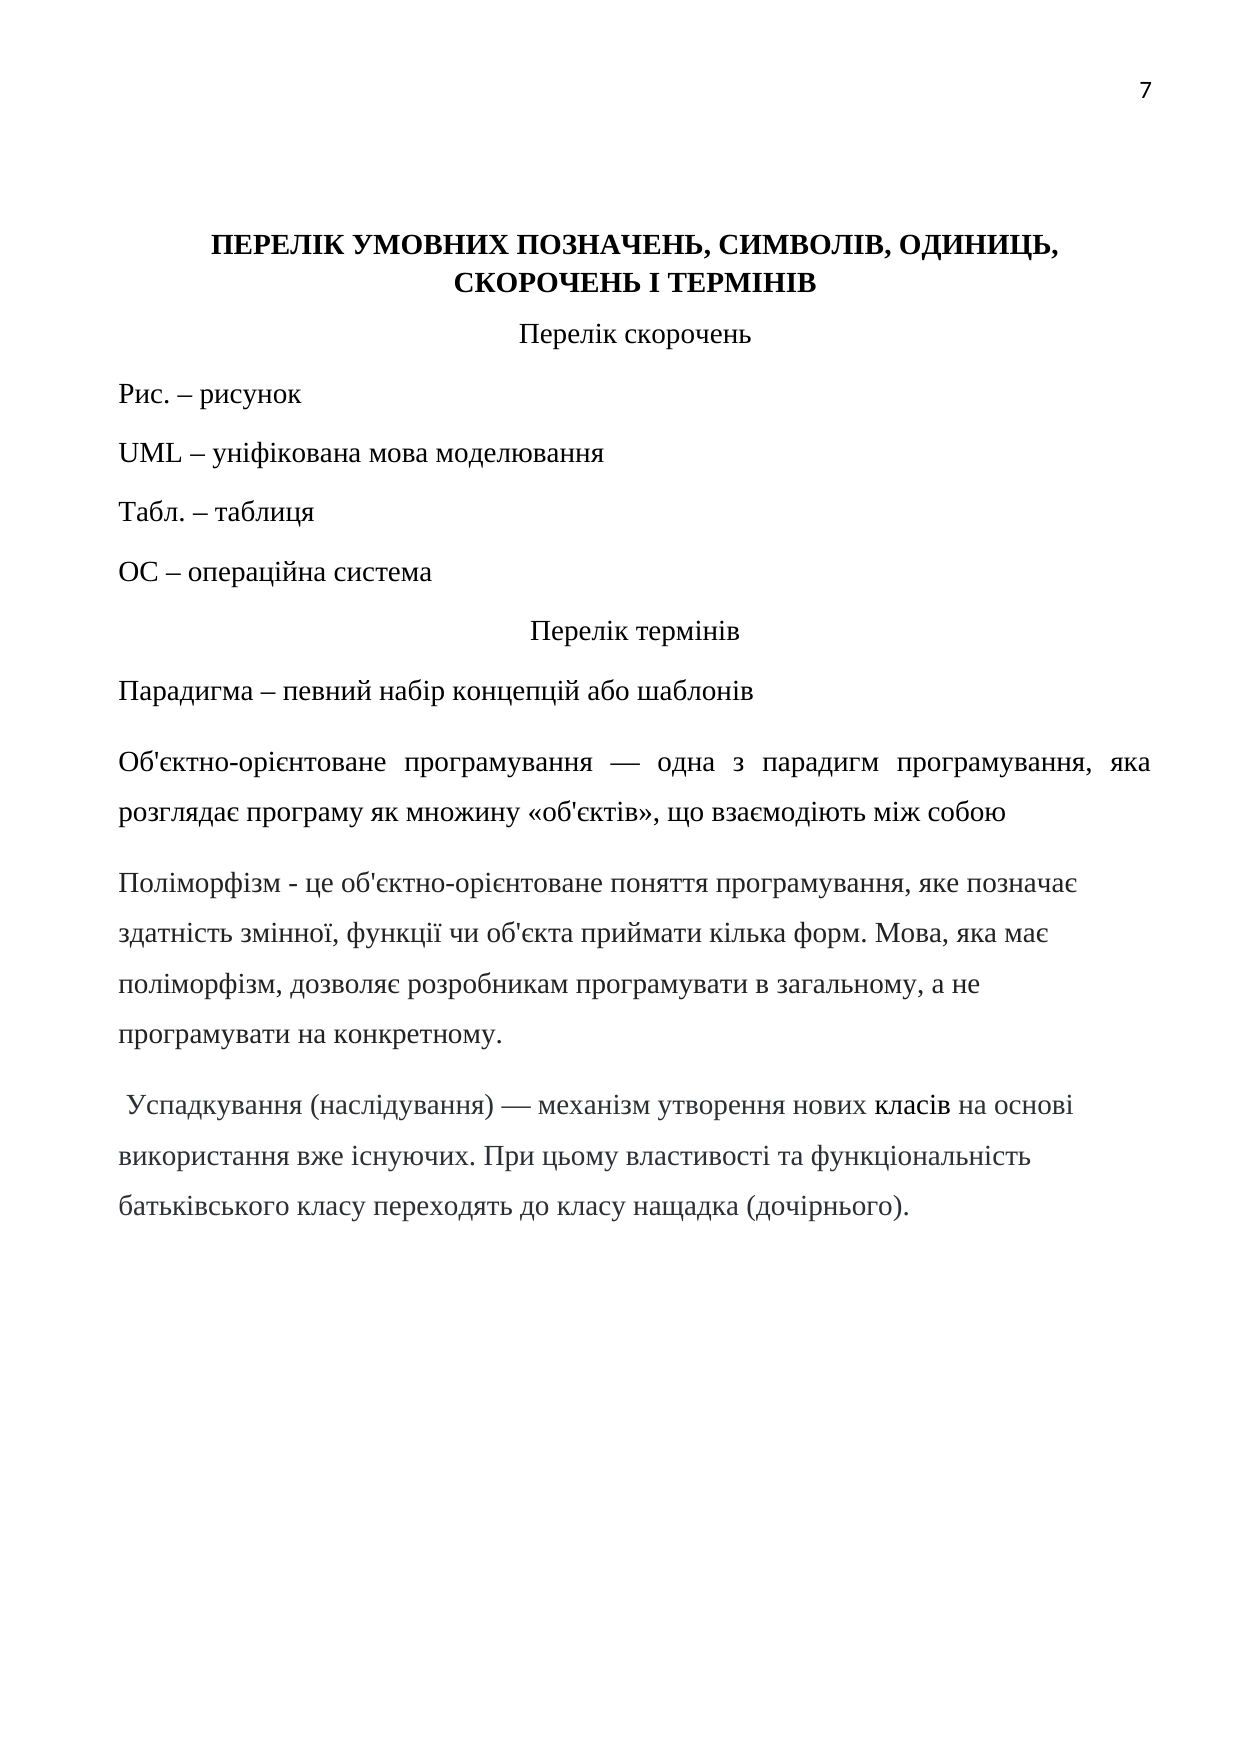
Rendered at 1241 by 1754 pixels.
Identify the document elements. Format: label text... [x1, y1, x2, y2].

text Перелік термінів [118, 613, 1152, 647]
text Перелік скорочень [118, 316, 1152, 350]
text Рис. – рисунок [118, 376, 1152, 409]
text Об'єктно-орієнтоване програмування — одна з парадигм програмування, яка розглядає програму як множину «об'єктів», що взаємодіють між собою [118, 744, 1152, 828]
text Парадигма – певний набір концепцій або шаблонів [118, 673, 1152, 706]
text UML – уніфікована мова моделювання [118, 435, 1152, 469]
text ПЕРЕЛІК УМОВНИХ ПОЗНАЧЕНЬ, СИМВОЛІВ, ОДИНИЦЬ, СКОРОЧЕНЬ І ТЕРМІНІВ [118, 227, 1152, 299]
text Поліморфізм - це об'єктно-орієнтоване поняття програмування, яке позначає здатність змінної, функції чи об'єкта приймати кілька форм. Мова, яка має поліморфізм, дозволяє розробникам програмувати в загальному, а не програмувати на конкретному. [118, 865, 1152, 1050]
text ОС – операційна система [118, 554, 1152, 587]
text Табл. – таблиця [118, 494, 1152, 528]
text Успадкування (наслідування) — механізм утворення нових класів на основі використання вже існуючих. При цьому властивості та функціональність батьківського класу переходять до класу нащадка (дочірнього). [118, 1087, 1152, 1222]
